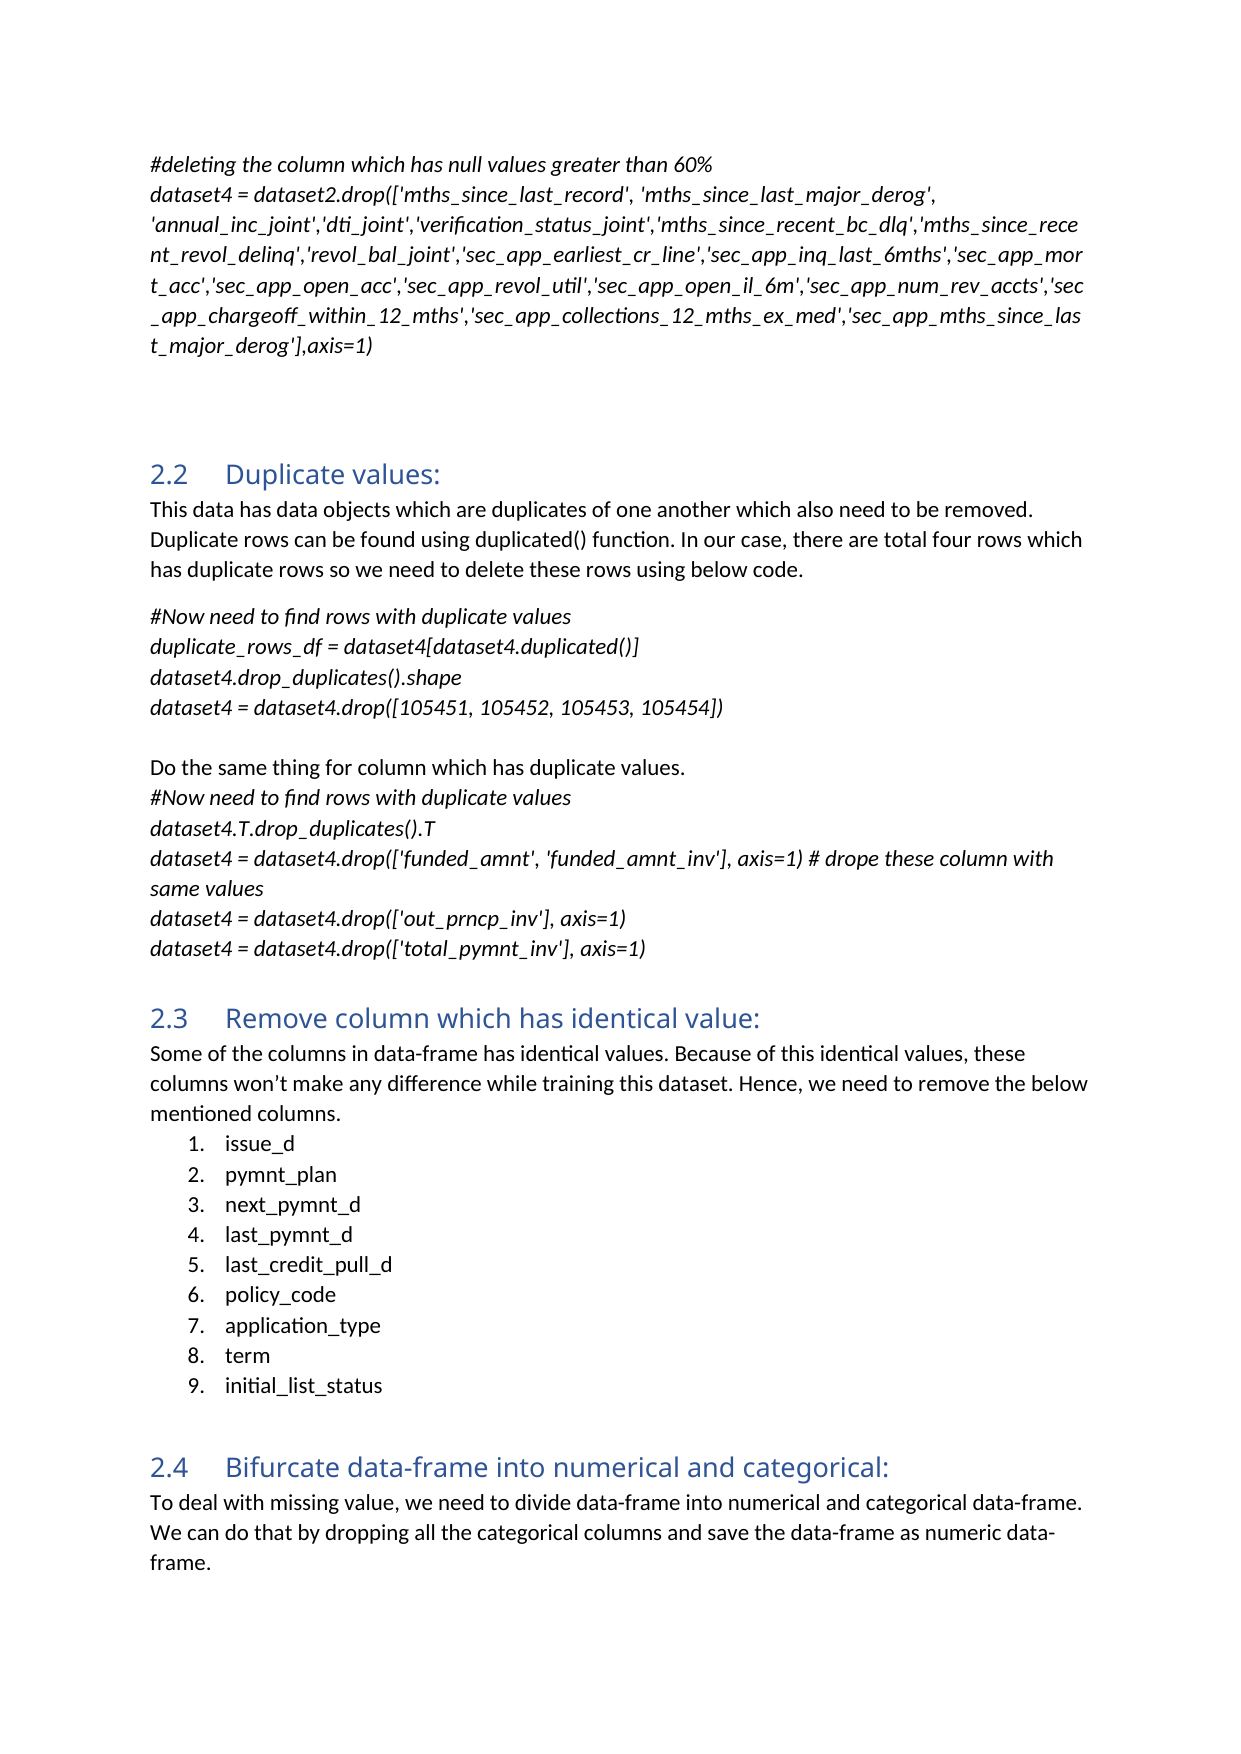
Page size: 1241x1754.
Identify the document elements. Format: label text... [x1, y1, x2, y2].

text dataset4.T.drop_duplicates().T [150, 814, 1090, 842]
text Do the same thing for column which has duplicate values. [150, 753, 1090, 781]
text dataset4.drop_duplicates().shape [150, 663, 1090, 691]
list term [187, 1341, 1090, 1369]
text dataset4 = dataset4.drop(['funded_amnt', 'funded_amnt_inv'], axis=1) # drope these column with same values [150, 844, 1090, 902]
text This data has data objects which are duplicates of one another which also need to be removed. Duplicate rows can be found using duplicated() function. In our case, there are total four rows which has duplicate rows so we need to delete these rows using below code. [150, 495, 1090, 583]
text dataset4 = dataset2.drop(['mths_since_last_record', 'mths_since_last_major_derog', 'annual_inc_joint','dti_joint','verification_status_joint','mths_since_recent_bc_dlq','mths_since_recent_revol_delinq','revol_bal_joint','sec_app_earliest_cr_line','sec_app_inq_last_6mths','sec_app_mort_acc','sec_app_open_acc','sec_app_revol_util','sec_app_open_il_6m','sec_app_num_rev_accts','sec_app_chargeoff_within_12_mths','sec_app_collections_12_mths_ex_med','sec_app_mths_since_last_major_derog'],axis=1) [150, 180, 1090, 359]
text Some of the columns in data-frame has identical values. Because of this identical values, these columns won’t make any difference while training this dataset. Hence, we need to remove the below mentioned columns. [150, 1039, 1090, 1127]
list issue_d [187, 1129, 1090, 1158]
list initial_list_status [187, 1371, 1090, 1399]
list policy_code [187, 1281, 1090, 1309]
subtitle Bifurcate data-frame into numerical and categorical: [150, 1448, 1090, 1485]
text #deleting the column which has null values greater than 60% [150, 150, 1090, 178]
text To deal with missing value, we need to divide data-frame into numerical and categorical data-frame. We can do that by dropping all the categorical columns and save the data-frame as numeric data-frame. [150, 1488, 1090, 1577]
list application_type [187, 1311, 1090, 1339]
list pymnt_plan [187, 1160, 1090, 1188]
text dataset4 = dataset4.drop([105451, 105452, 105453, 105454]) [150, 693, 1090, 721]
list last_credit_pull_d [187, 1250, 1090, 1278]
list last_pymnt_d [187, 1220, 1090, 1248]
text #Now need to find rows with duplicate values [150, 602, 1090, 630]
text dataset4 = dataset4.drop(['total_pymnt_inv'], axis=1) [150, 934, 1090, 963]
text dataset4 = dataset4.drop(['out_prncp_inv'], axis=1) [150, 904, 1090, 932]
text #Now need to find rows with duplicate values [150, 783, 1090, 812]
subtitle Remove column which has identical value: [150, 999, 1090, 1036]
list next_pymnt_d [187, 1190, 1090, 1218]
subtitle Duplicate values: [150, 455, 1090, 492]
text duplicate_rows_df = dataset4[dataset4.duplicated()] [150, 632, 1090, 661]
